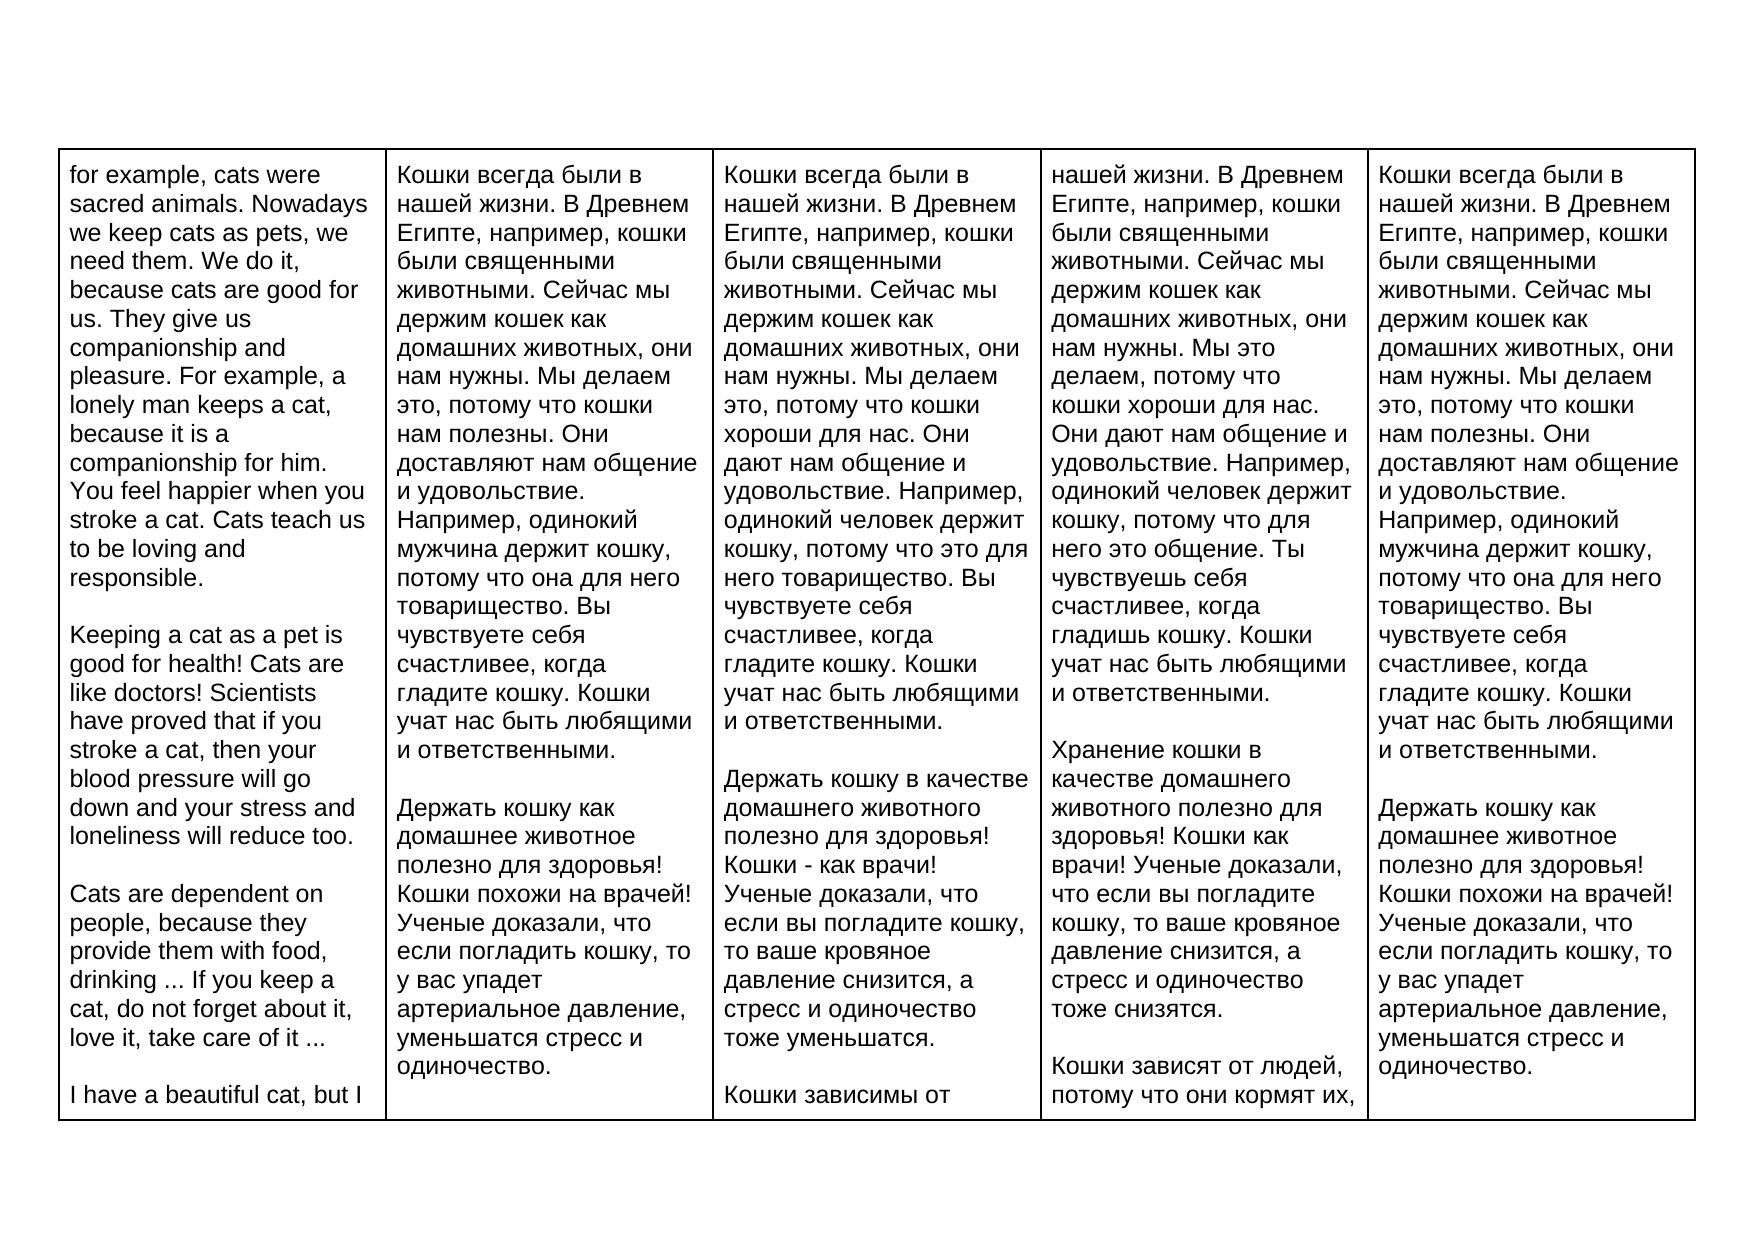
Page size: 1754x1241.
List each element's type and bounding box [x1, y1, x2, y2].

table_cell [714, 150, 1040, 1119]
table_cell [1042, 150, 1367, 1119]
table_cell [60, 150, 385, 1119]
table_cell [1369, 150, 1694, 1119]
table_cell [387, 150, 712, 1119]
